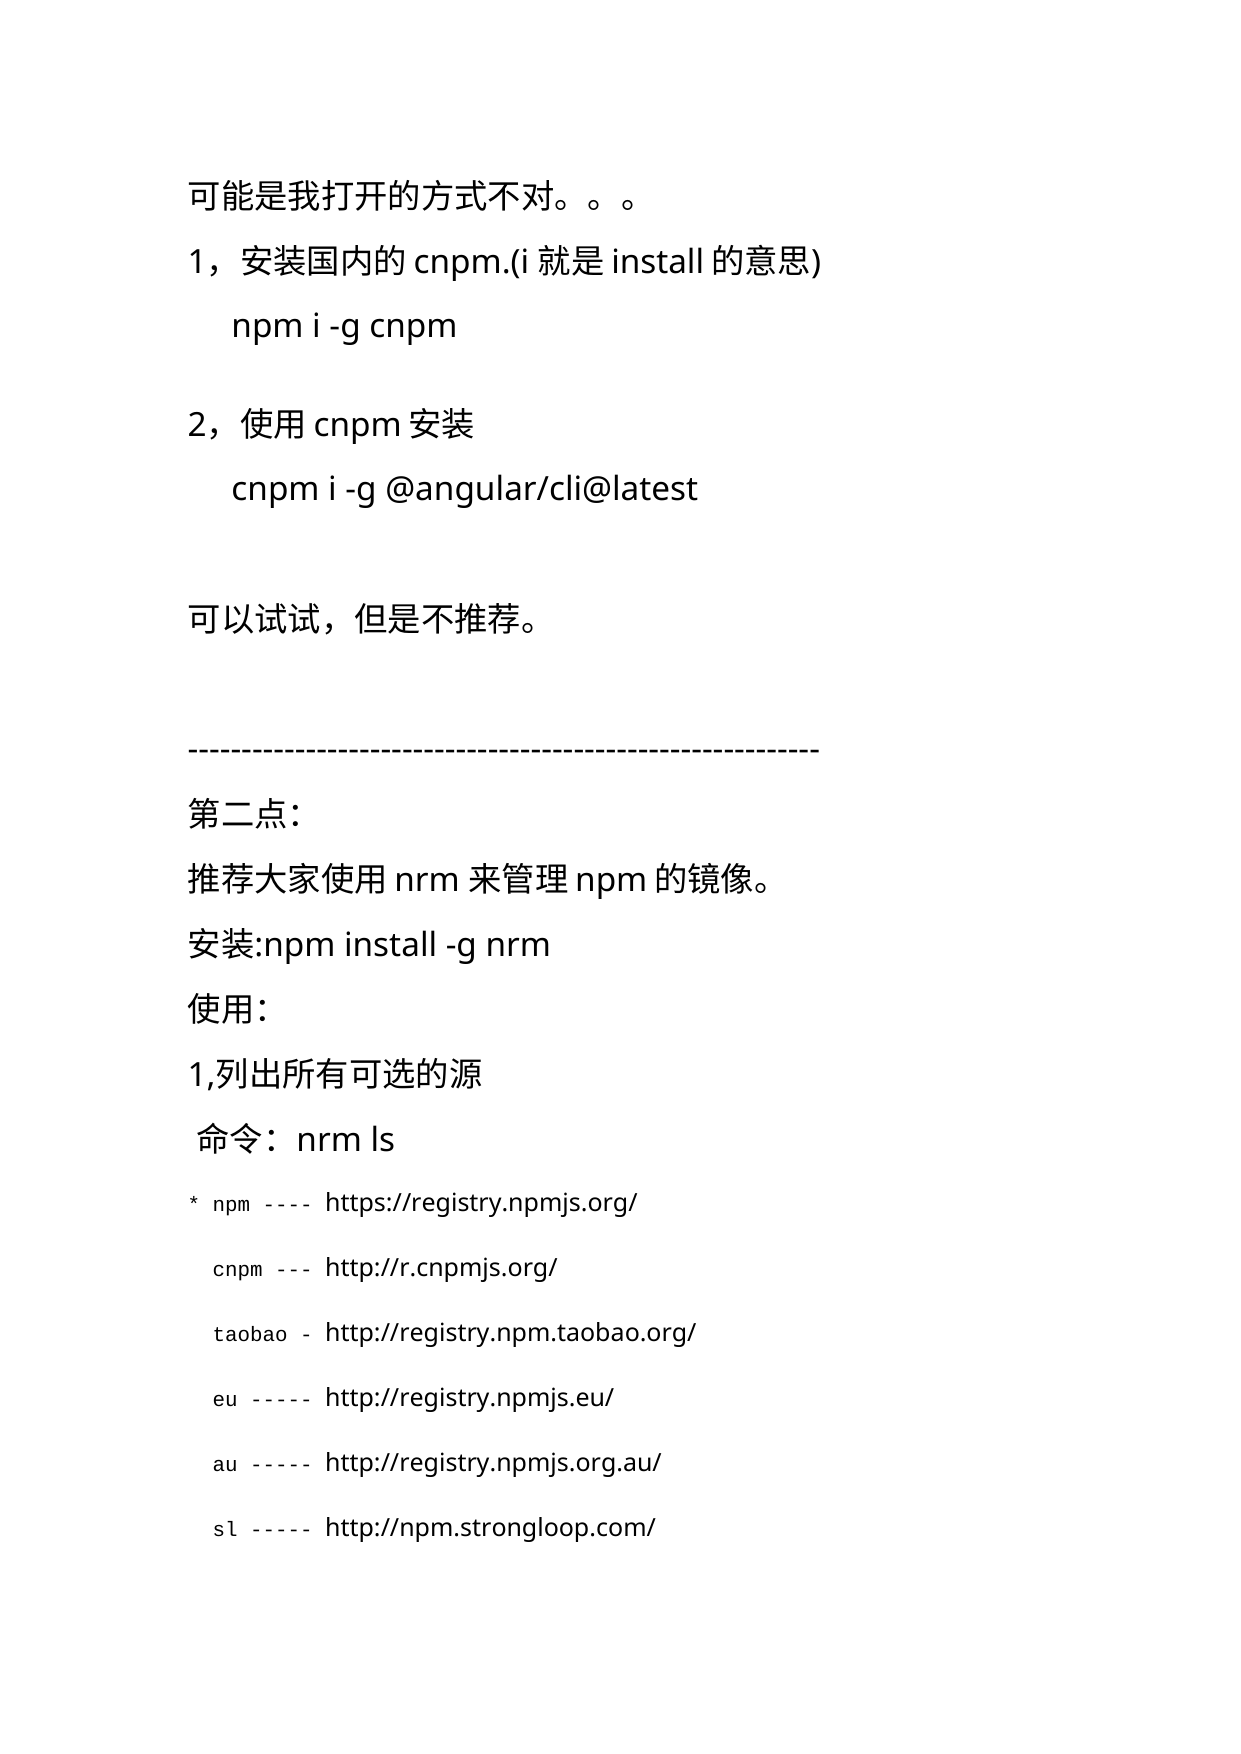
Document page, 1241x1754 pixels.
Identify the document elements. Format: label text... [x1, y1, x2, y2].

text npm i -g cnpm [187, 292, 1053, 357]
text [187, 162, 1053, 227]
text taobao - http://registry.npm.taobao.org/ [187, 1299, 1053, 1364]
text cnpm --- http://r.cnpmjs.org/ [187, 1234, 1053, 1299]
text 命令：nrm ls [187, 1104, 1053, 1169]
text au ----- http://registry.npmjs.org.au/ [187, 1429, 1053, 1494]
text 安装:npm install -g nrm [187, 909, 1053, 974]
text 1，安装国内的cnpm.(i 就是install的意思) [187, 227, 1053, 292]
text 1,列出所有可选的源 [187, 1039, 1053, 1104]
text 使用： [187, 974, 1053, 1039]
text 可以试试，但是不推荐。 [187, 584, 1053, 649]
text * npm ---- https://registry.npmjs.org/ [187, 1169, 1053, 1234]
text cnpm i -g @angular/cli@latest [187, 454, 1053, 519]
text 推荐大家使用nrm 来管理npm的镜像。 [187, 844, 1053, 909]
text ----------------------------------------------------------- [187, 714, 1053, 779]
text sl ----- http://npm.strongloop.com/ [187, 1494, 1053, 1559]
text eu ----- http://registry.npmjs.eu/ [187, 1364, 1053, 1429]
text 第二点： [187, 779, 1053, 844]
text 2，使用cnpm安装 [187, 389, 1053, 454]
